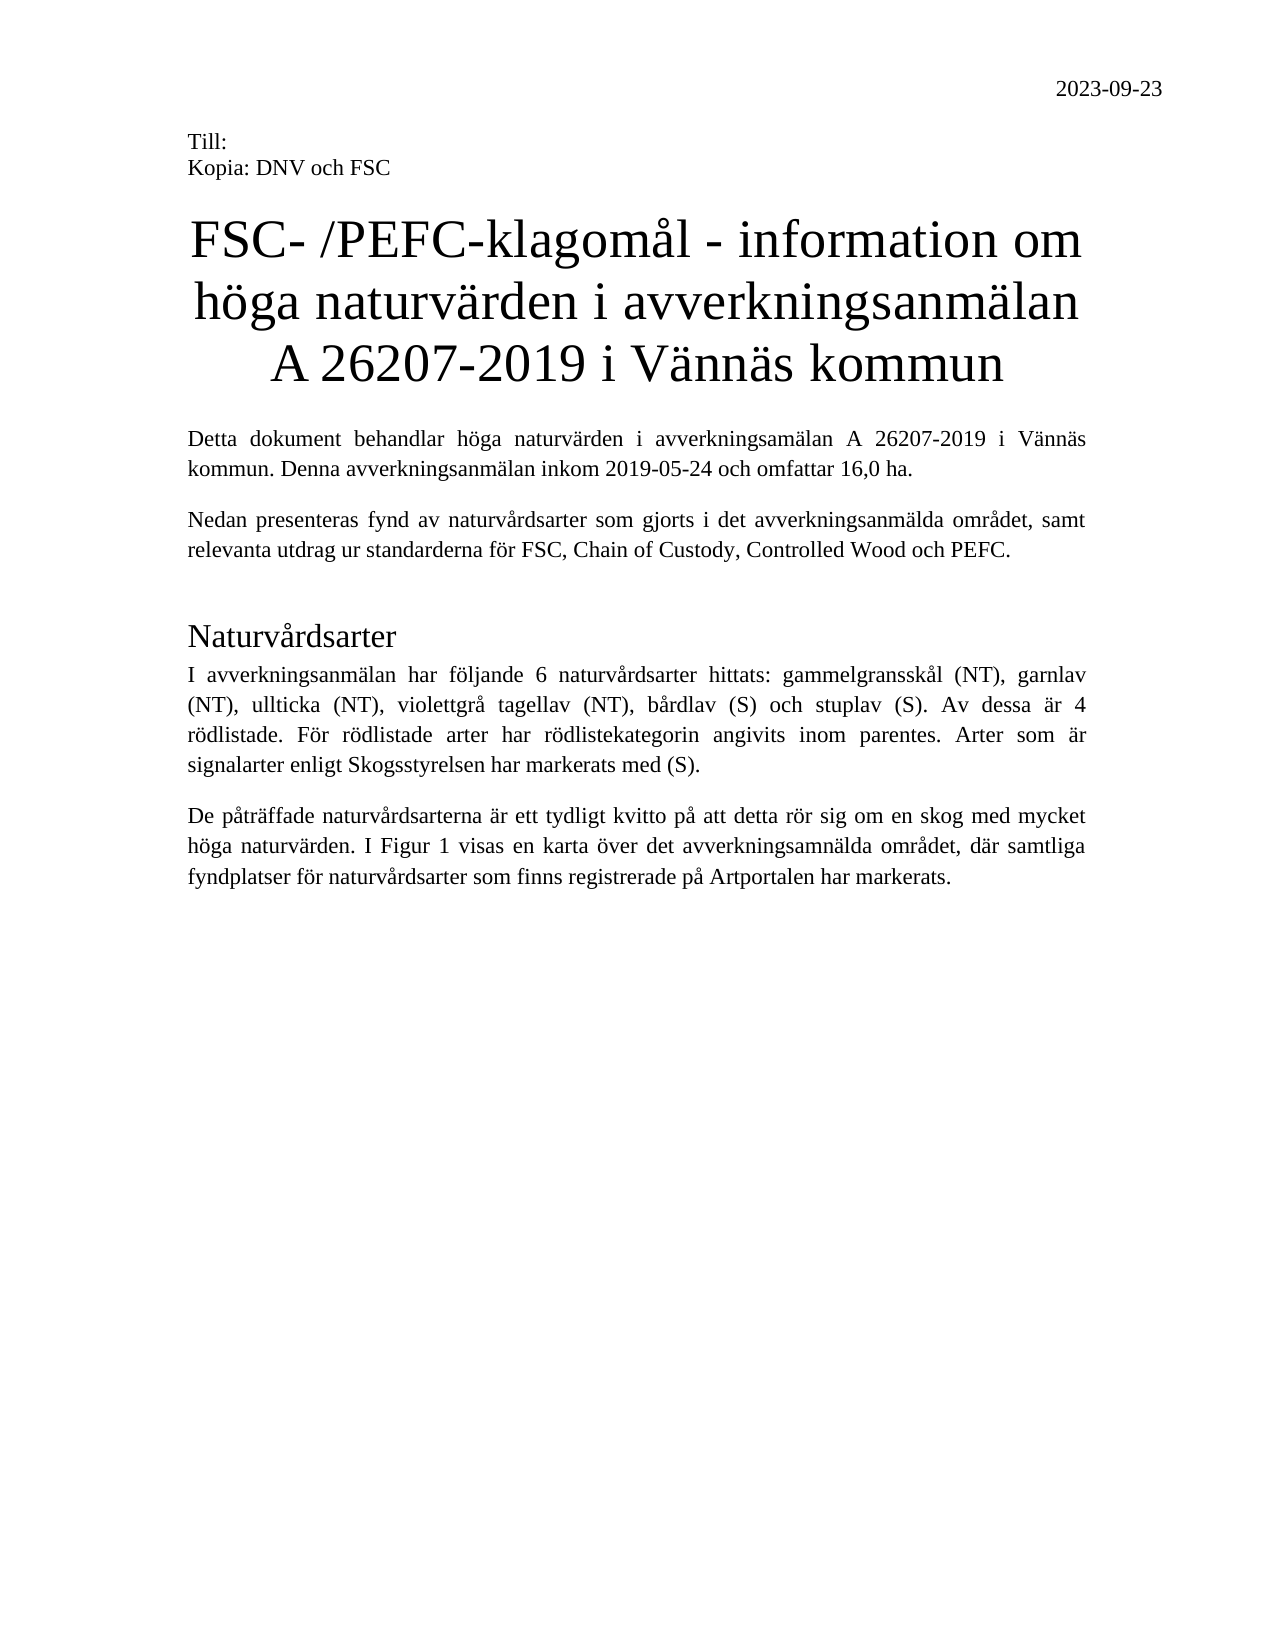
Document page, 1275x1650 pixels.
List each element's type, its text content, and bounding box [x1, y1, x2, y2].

text De påträffade naturvårdsarterna är ett tydligt kvitto på att detta rör sig om en skog med mycket höga naturvärden. I Figur 1 visas en karta över det avverkningsamnälda området, där samtliga fyndplatser för naturvårdsarter som finns registrerade på Artportalen har markerats. [187, 802, 1087, 889]
text Nedan presenteras fynd av naturvårdsarter som gjorts i det avverkningsanmälda området, samt relevanta utdrag ur standarderna för FSC, Chain of Custody, Controlled Wood och PEFC. [187, 506, 1087, 563]
text Detta dokument behandlar höga naturvärden i avverkningsamälan A 26207-2019 i Vännäs kommun. Denna avverkningsanmälan inkom 2019-05-24 och omfattar 16,0 ha. [187, 425, 1087, 481]
subtitle Naturvårdsarter [187, 617, 1087, 655]
text I avverkningsanmälan har följande 6 naturvårdsarter hittats: gammelgransskål (NT), garnlav (NT), ullticka (NT), violettgrå tagellav (NT), bårdlav (S) och stuplav (S). Av dessa är 4 rödlistade. För rödlistade arter har rödlistekategorin angivits inom parentes. Arter som är signalarter enligt Skogsstyrelsen har markerats med (S). [187, 661, 1087, 778]
title FSC- /PEFC-klagomål - information om höga naturvärden i avverkningsanmälan A 26207-2019 i Vännäs kommun [187, 207, 1087, 394]
